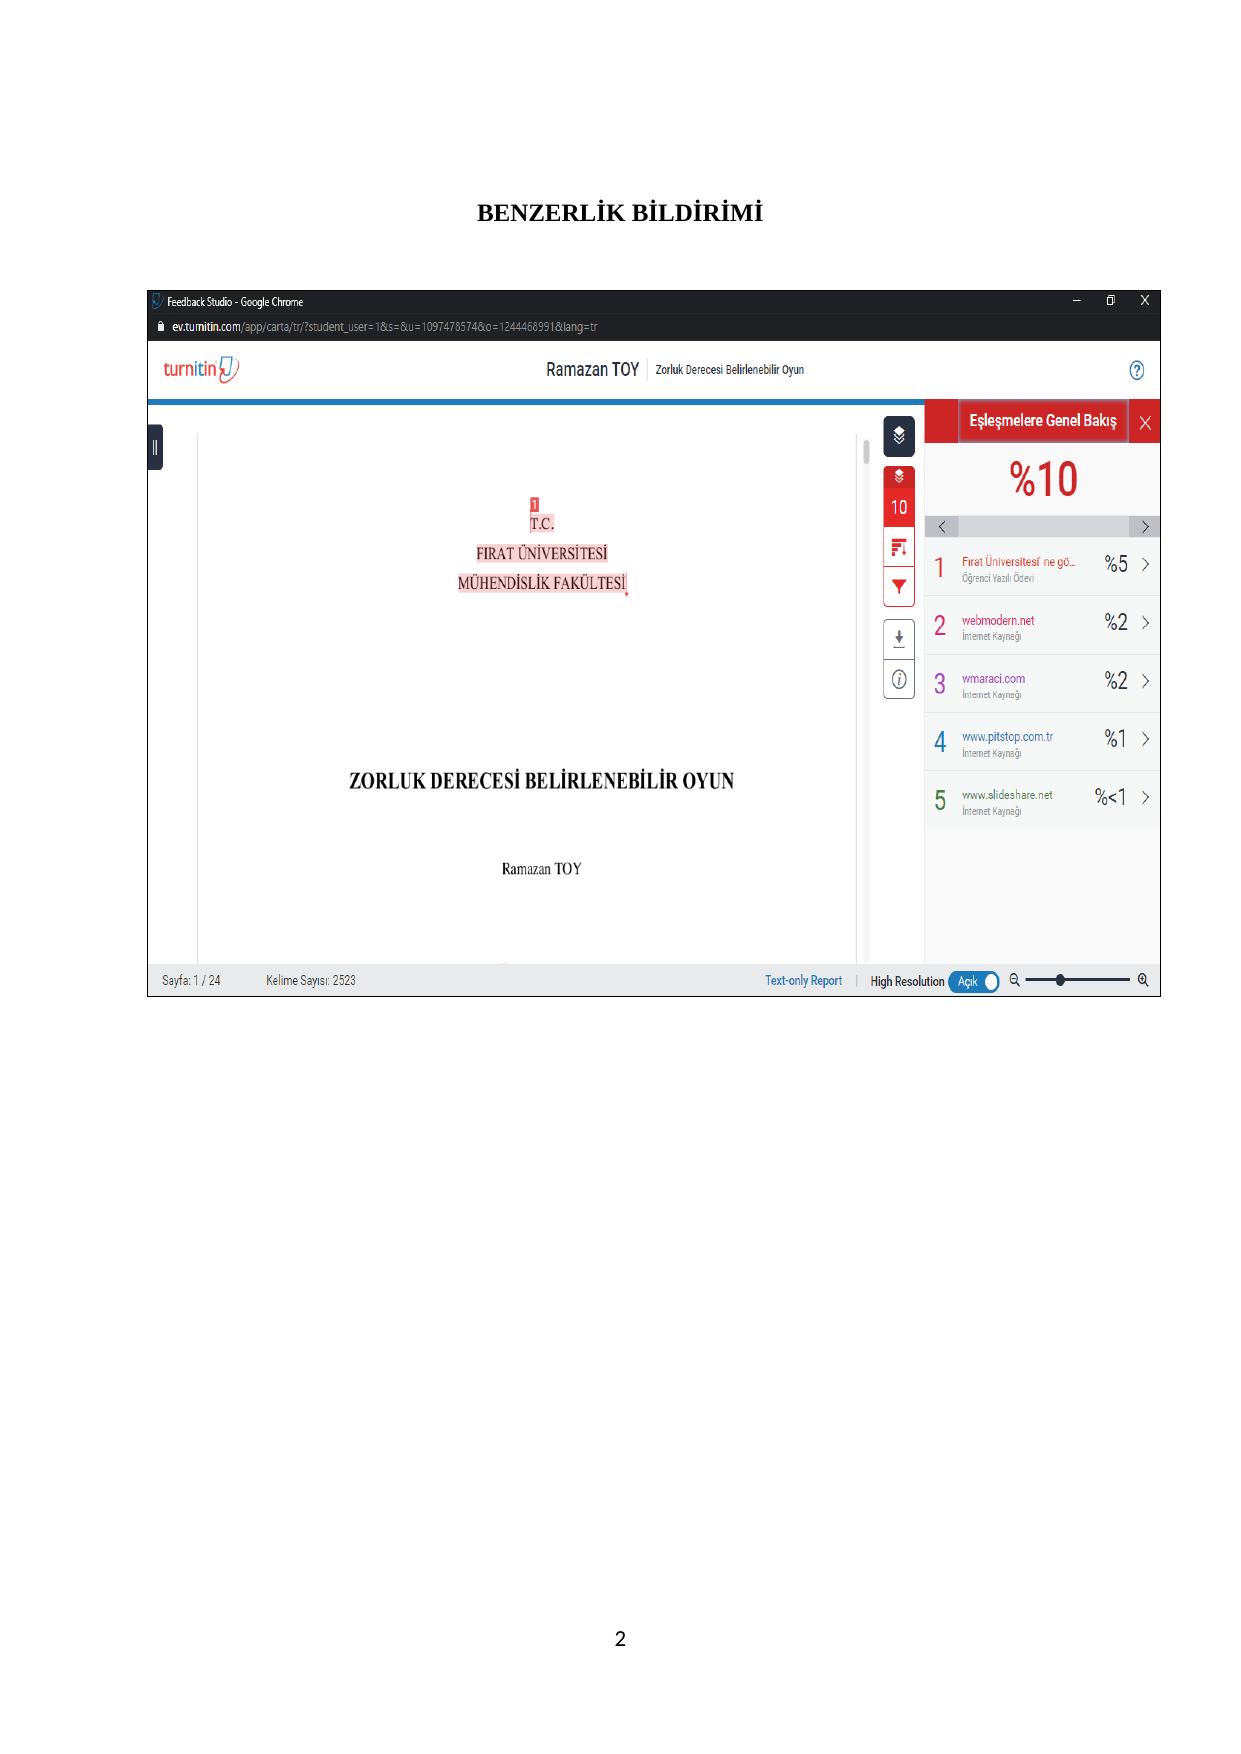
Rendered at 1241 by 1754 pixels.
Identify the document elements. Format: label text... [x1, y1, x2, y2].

subtitle BENZERLİK BİLDİRİMİ [148, 198, 1093, 226]
picture [148, 291, 1160, 996]
